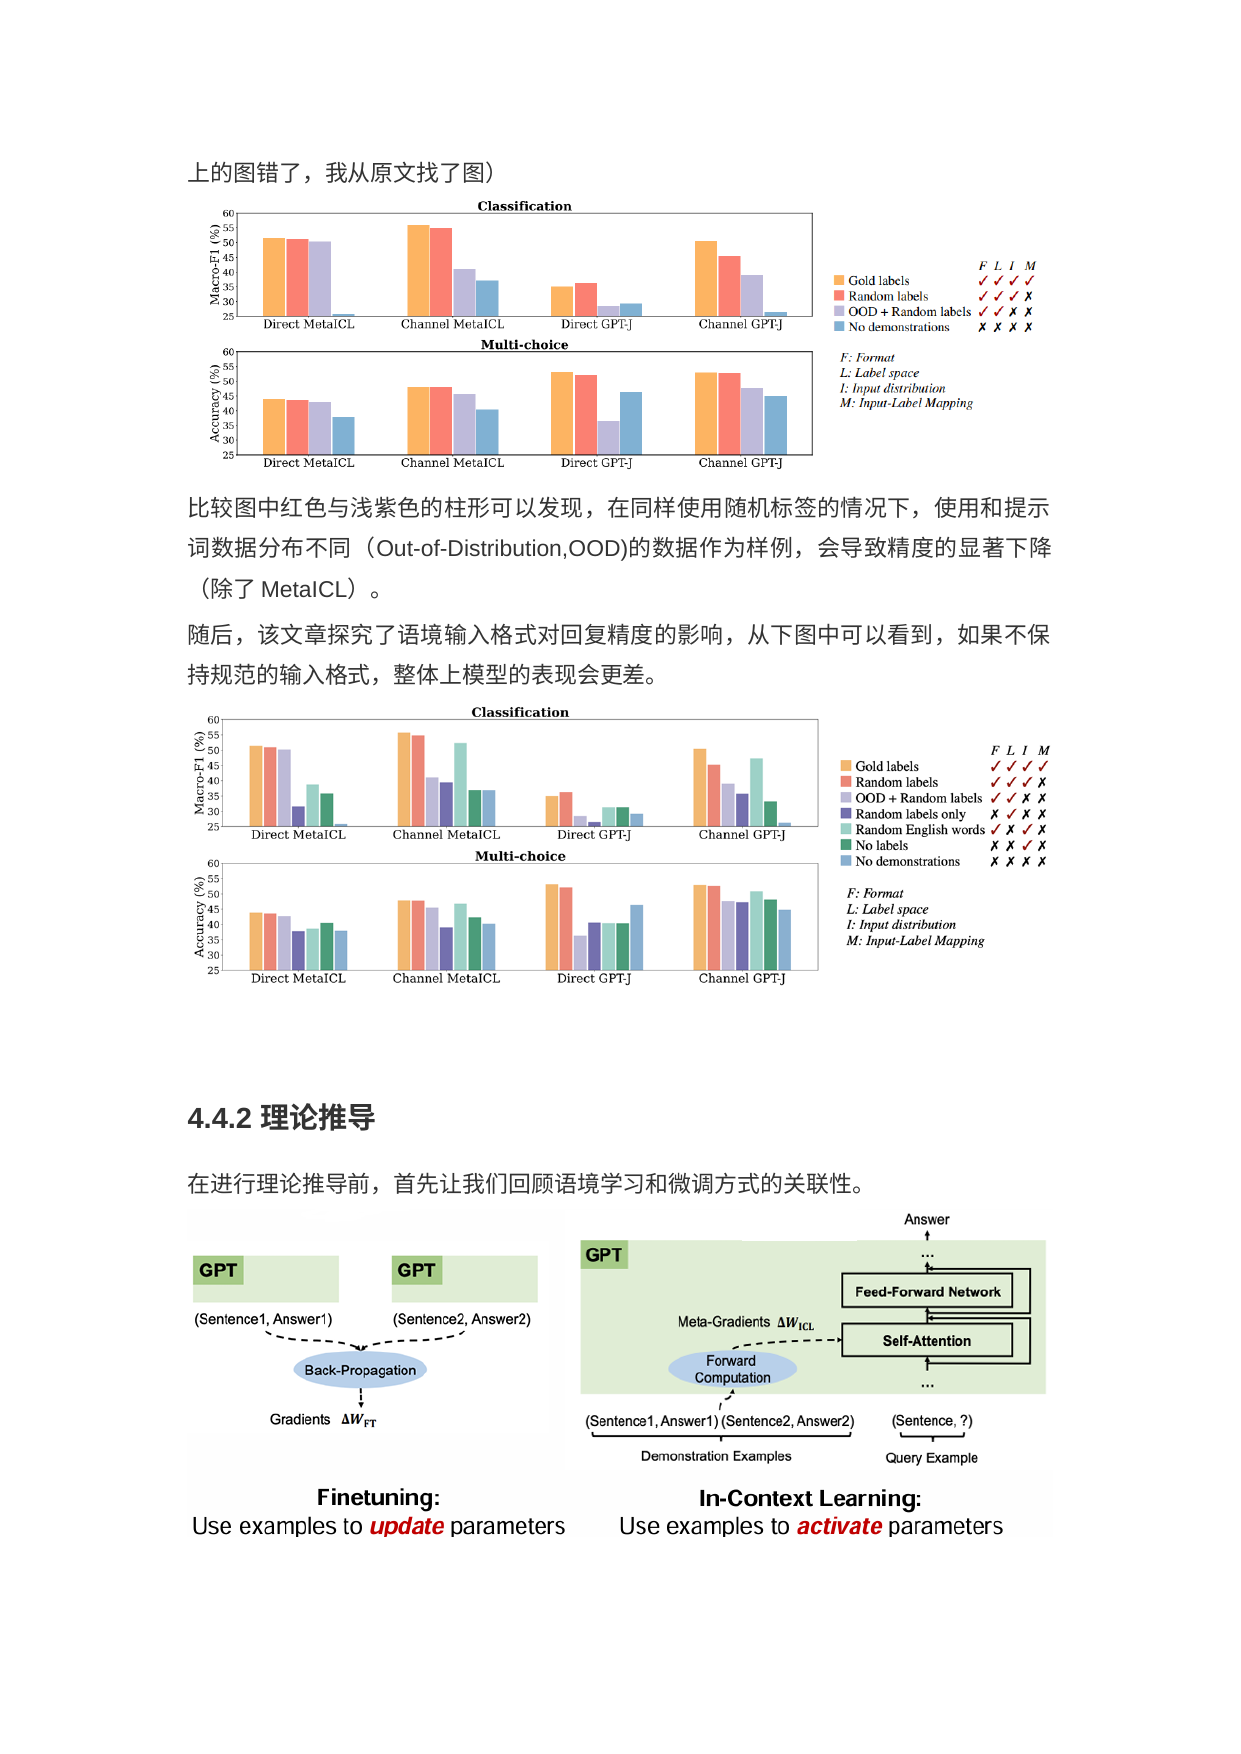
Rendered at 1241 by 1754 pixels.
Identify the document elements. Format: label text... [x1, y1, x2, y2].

text 在进行理论推导前，首先让我们回顾语境学习和微调方式的关联性。 [187, 1163, 1053, 1203]
text 比较图中红色与浅紫色的柱形可以发现，在同样使用随机标签的情况下，使用和提示词数据分布不同（Out-of-Distribution,OOD)的数据作为样例，会导致精度的显著下降（除了MetaICL）。 [187, 486, 1053, 607]
picture [187, 197, 1053, 476]
picture [187, 700, 1053, 994]
text 随后，该文章探究了语境输入格式对回复精度的影响，从下图中可以看到，如果不保持规范的输入格式，整体上模型的表现会更差。 [187, 613, 1053, 694]
subtitle 4.4.2 理论推导 [187, 1076, 1053, 1156]
picture [187, 1209, 1053, 1537]
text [187, 151, 1053, 192]
